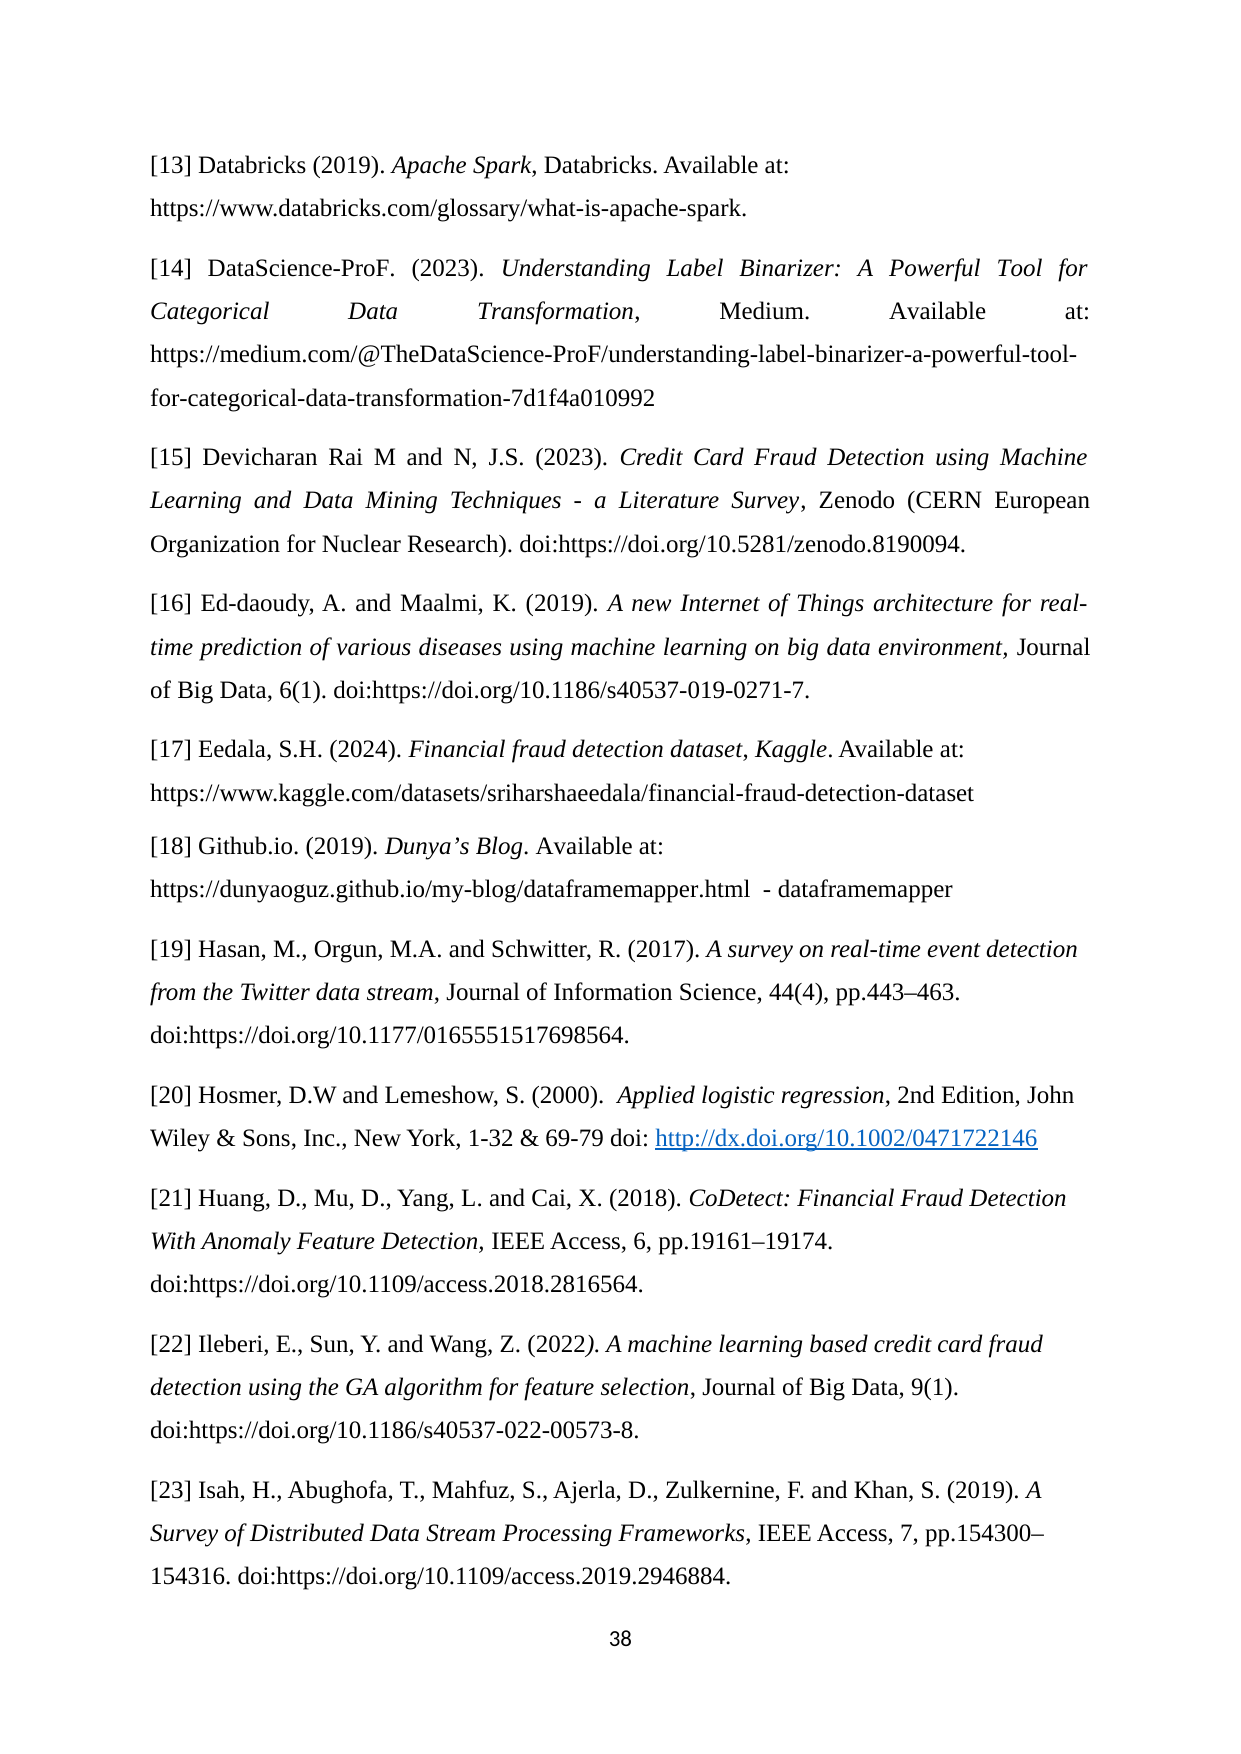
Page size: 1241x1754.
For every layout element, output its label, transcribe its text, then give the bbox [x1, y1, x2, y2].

text [18] Github.io. (2019). Dunya’s Blog. Available at: https://dunyaoguz.github.io/my-blog/dataframemapper.html - dataframemapper [150, 831, 1090, 903]
text [19] Hasan, M., Orgun, M.A. and Schwitter, R. (2017). A survey on real-time event detection from the Twitter data stream, Journal of Information Science, 44(4), pp.443–463. doi:https://doi.org/10.1177/0165551517698564. [150, 934, 1090, 1049]
text [21] Huang, D., Mu, D., Yang, L. and Cai, X. (2018). CoDetect: Financial Fraud Detection With Anomaly Feature Detection, IEEE Access, 6, pp.19161–19174. doi:https://doi.org/10.1109/access.2018.2816564. [150, 1183, 1090, 1298]
text [17] Eedala, S.H. (2024). Financial fraud detection dataset, Kaggle. Available at: https://www.kaggle.com/datasets/sriharshaeedala/financial-fraud-detection-dataset [150, 734, 1090, 806]
text [14] DataScience-ProF. (2023). Understanding Label Binarizer: A Powerful Tool for Categorical Data Transformation, Medium. Available at: https://medium.com/@TheDataScience-ProF/understanding-label-binarizer-a-powerful-tool-for-categorical-data-transformation-7d1f4a010992 [150, 253, 1090, 411]
text [13] Databricks (2019). Apache Spark, Databricks. Available at: https://www.databricks.com/glossary/what-is-apache-spark. [150, 150, 1090, 222]
text [23] Isah, H., Abughofa, T., Mahfuz, S., Ajerla, D., Zulkernine, F. and Khan, S. (2019). A Survey of Distributed Data Stream Processing Frameworks, IEEE Access, 7, pp.154300–154316. doi:https://doi.org/10.1109/access.2019.2946884. [150, 1475, 1090, 1590]
text [15] Devicharan Rai M and N, J.S. (2023). Credit Card Fraud Detection using Machine Learning and Data Mining Techniques - a Literature Survey, Zenodo (CERN European Organization for Nuclear Research). doi:https://doi.org/10.5281/zenodo.8190094. [150, 442, 1090, 557]
text [22] Ileberi, E., Sun, Y. and Wang, Z. (2022). A machine learning based credit card fraud detection using the GA algorithm for feature selection, Journal of Big Data, 9(1). doi:https://doi.org/10.1186/s40537-022-00573-8. [150, 1329, 1090, 1444]
text [20] Hosmer, D.W and Lemeshow, S. (2000). Applied logistic regression, 2nd Edition, John Wiley & Sons, Inc., New York, 1-32 & 69-79 doi: http://dx.doi.org/10.1002/0471722146 [150, 1080, 1090, 1152]
text [16] Ed-daoudy, A. and Maalmi, K. (2019). A new Internet of Things architecture for real-time prediction of various diseases using machine learning on big data environment, Journal of Big Data, 6(1). doi:https://doi.org/10.1186/s40537-019-0271-7. [150, 588, 1090, 703]
